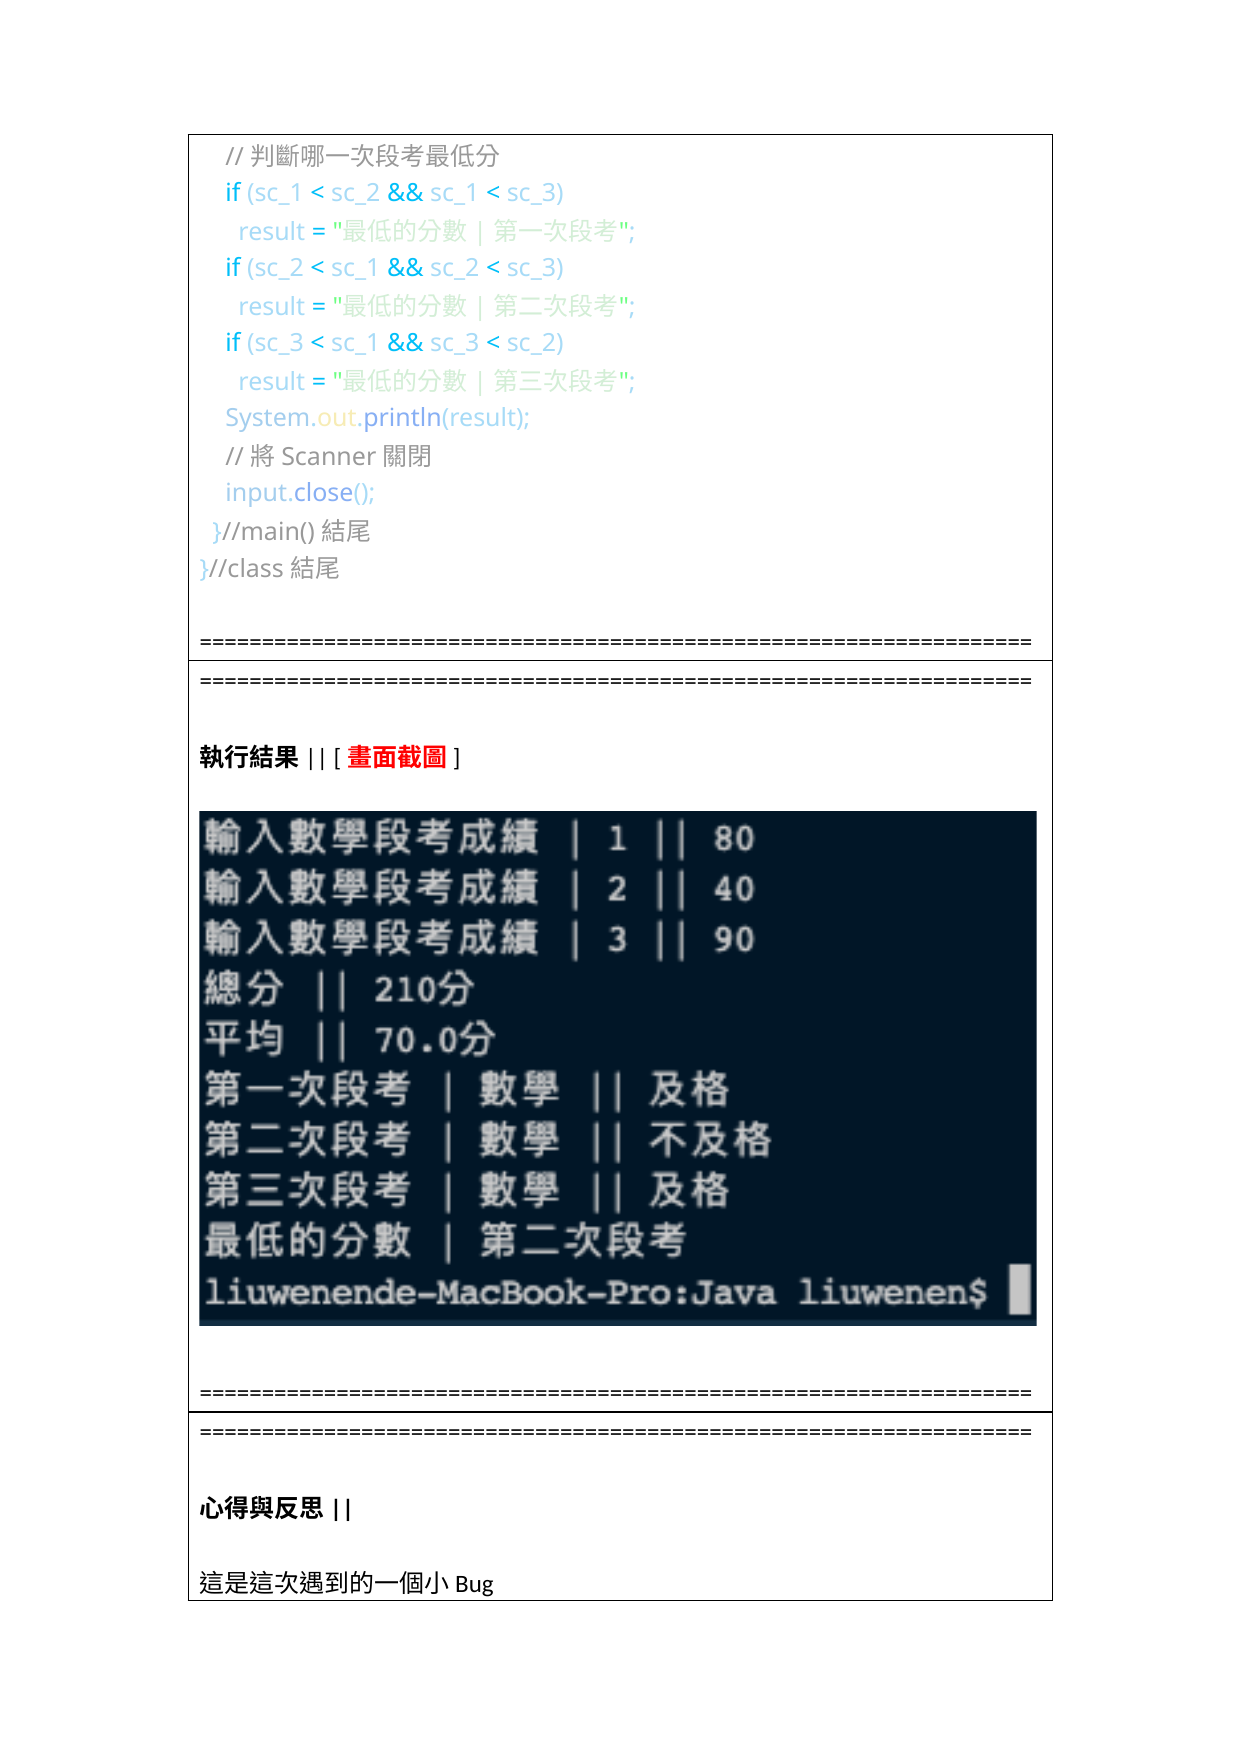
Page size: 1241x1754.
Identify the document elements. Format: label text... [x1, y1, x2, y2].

table_cell =================================================================== 執行結果 || [ 畫面截圖 ] =================================================================== [189, 661, 1052, 1411]
picture [199, 811, 1037, 1326]
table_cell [189, 1413, 1052, 1600]
